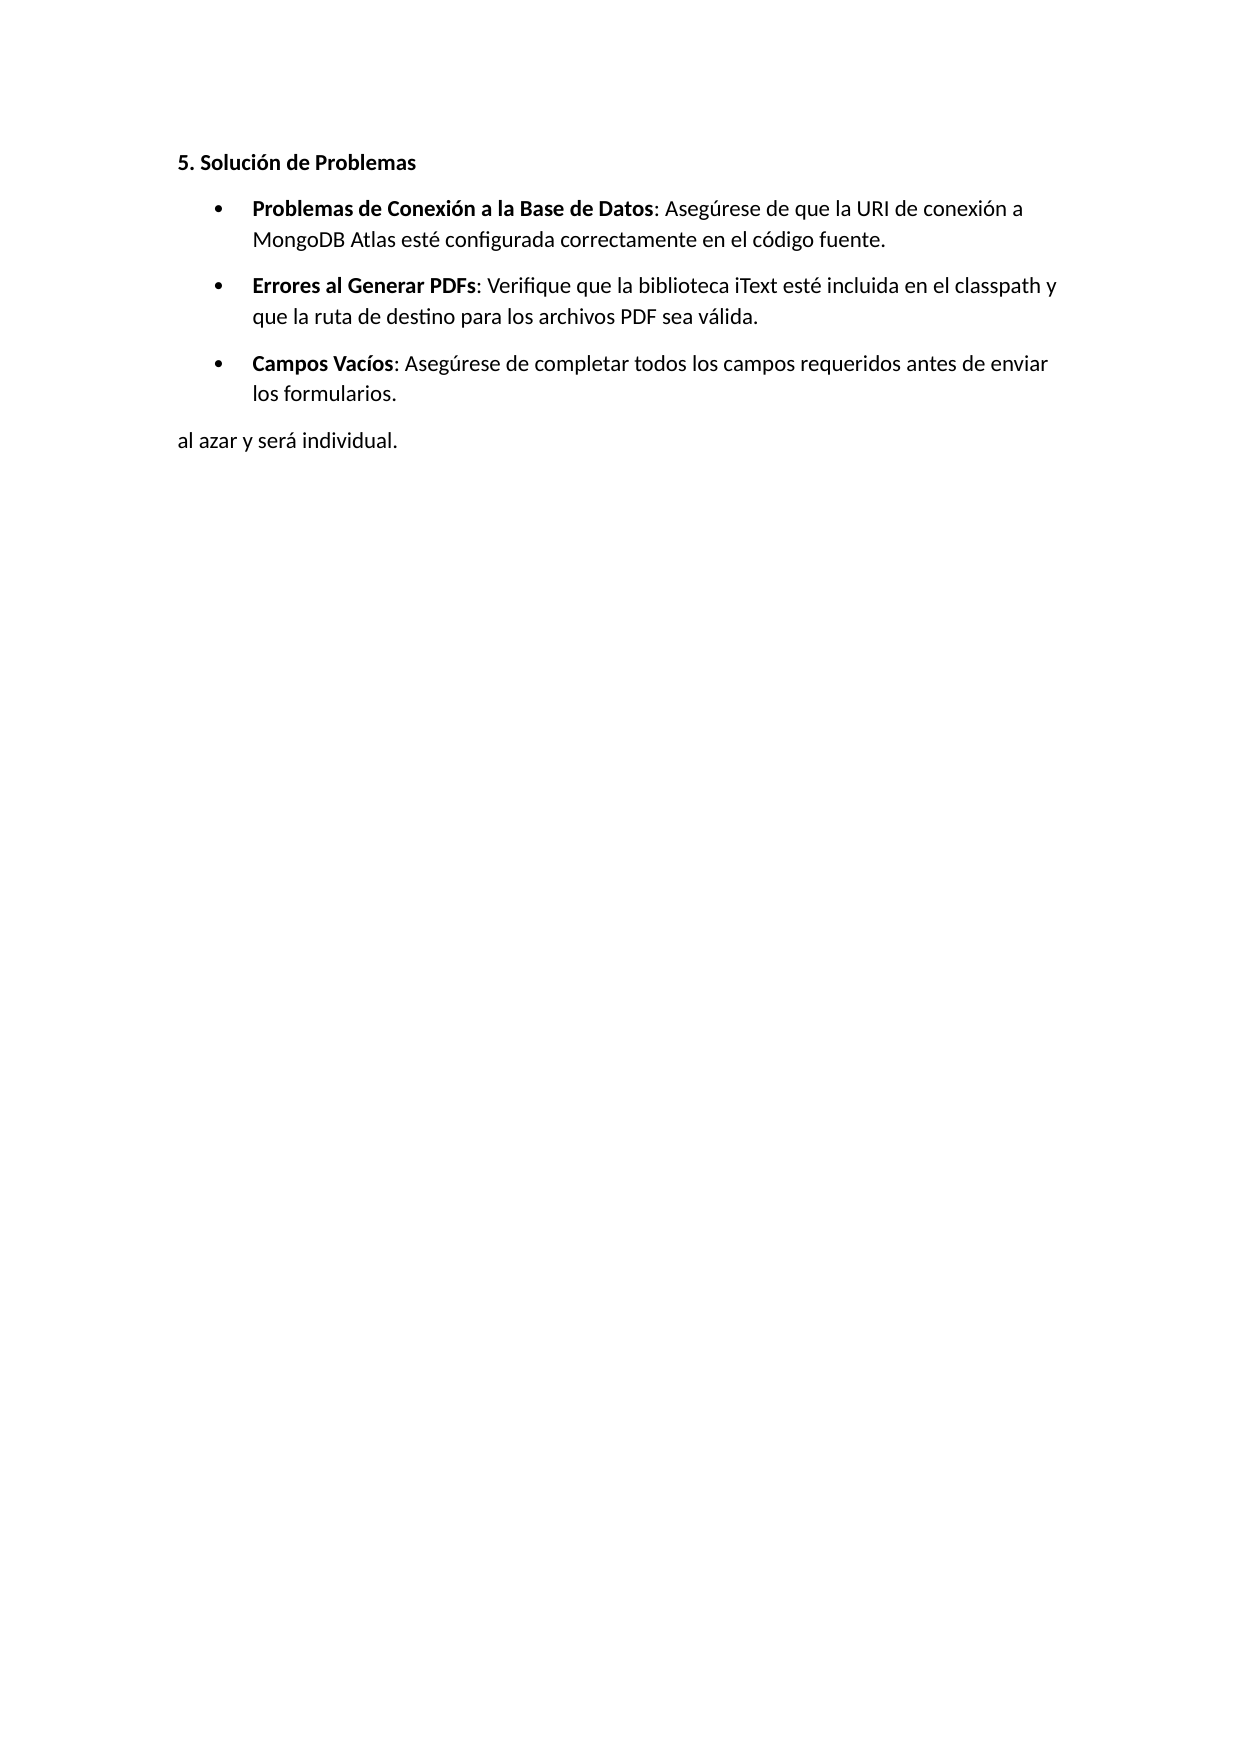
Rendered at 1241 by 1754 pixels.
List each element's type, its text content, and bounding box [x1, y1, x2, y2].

text al azar y será individual. [177, 426, 1063, 454]
text 5. Solución de Problemas [177, 148, 1063, 176]
list Problemas de Conexión a la Base de Datos: Asegúrese de que la URI de conexión a MongoDB Atlas esté configurada correctamente en el código fuente. [215, 194, 1063, 253]
list Errores al Generar PDFs: Verifique que la biblioteca iText esté incluida en el classpath y que la ruta de destino para los archivos PDF sea válida. [215, 272, 1063, 330]
list Campos Vacíos: Asegúrese de completar todos los campos requeridos antes de enviar los formularios. [215, 349, 1063, 407]
